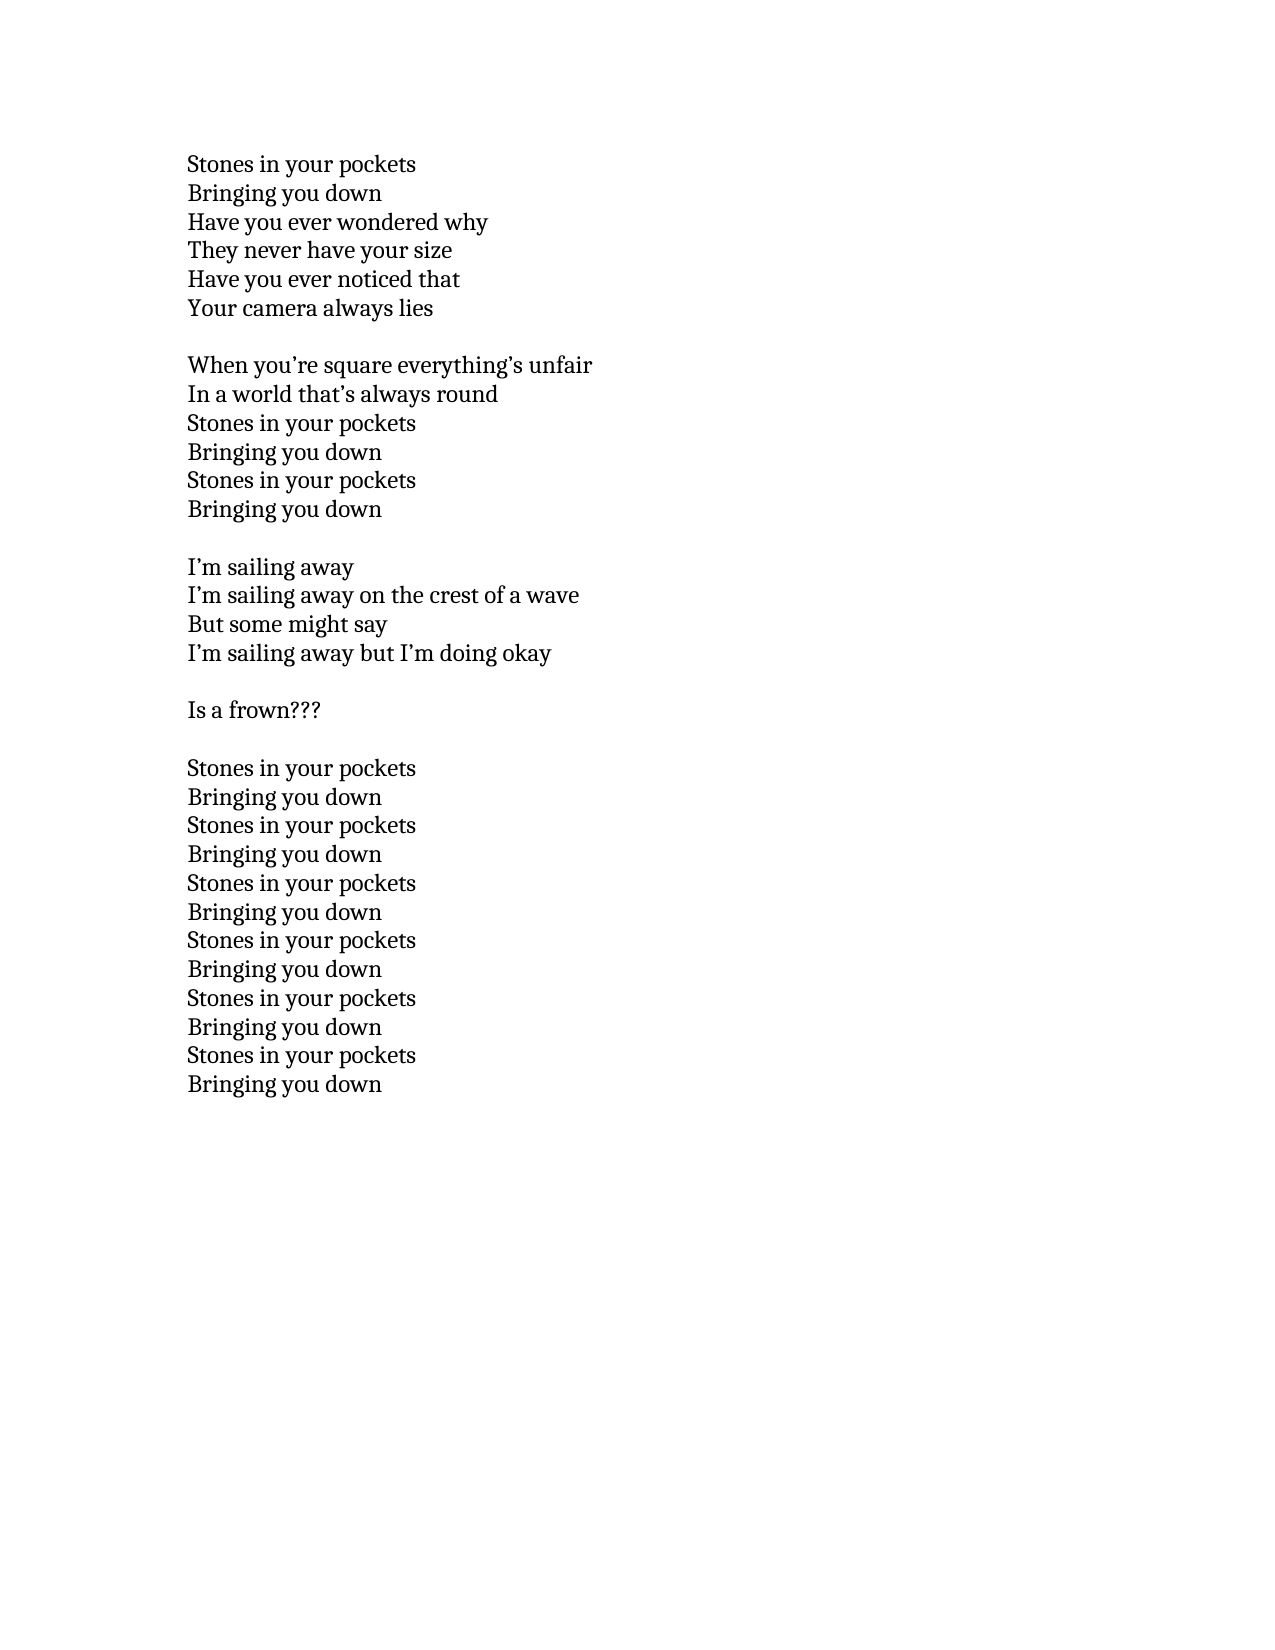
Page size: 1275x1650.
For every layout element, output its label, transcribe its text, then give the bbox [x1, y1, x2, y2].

text In a world that’s always round [187, 380, 1087, 409]
text Stones in your pockets [187, 811, 1087, 840]
text Bringing you down [187, 840, 1087, 869]
text I’m sailing away on the crest of a wave [187, 581, 1087, 610]
text I’m sailing away [187, 552, 1087, 581]
text But some might say [187, 610, 1087, 639]
text Stones in your pockets [187, 409, 1087, 437]
text Stones in your pockets [187, 984, 1087, 1012]
text Stones in your pockets [187, 754, 1087, 782]
text Stones in your pockets [187, 1041, 1087, 1070]
text Stones in your pockets [187, 869, 1087, 897]
text Your camera always lies [187, 294, 1087, 322]
text Stones in your pockets [187, 926, 1087, 955]
text They never have your size [187, 236, 1087, 265]
text Stones in your pockets [187, 150, 1087, 179]
text Bringing you down [187, 437, 1087, 466]
text Have you ever wondered why [187, 207, 1087, 236]
text Bringing you down [187, 955, 1087, 984]
text Is a frown??? [187, 696, 1087, 725]
text Stones in your pockets [187, 466, 1087, 495]
text Bringing you down [187, 495, 1087, 524]
text I’m sailing away but I’m doing okay [187, 639, 1087, 667]
text Bringing you down [187, 1012, 1087, 1041]
text Bringing you down [187, 1070, 1087, 1099]
text Bringing you down [187, 179, 1087, 207]
text When you’re square everything’s unfair [187, 351, 1087, 380]
text Bringing you down [187, 782, 1087, 811]
text Bringing you down [187, 897, 1087, 926]
text Have you ever noticed that [187, 265, 1087, 294]
